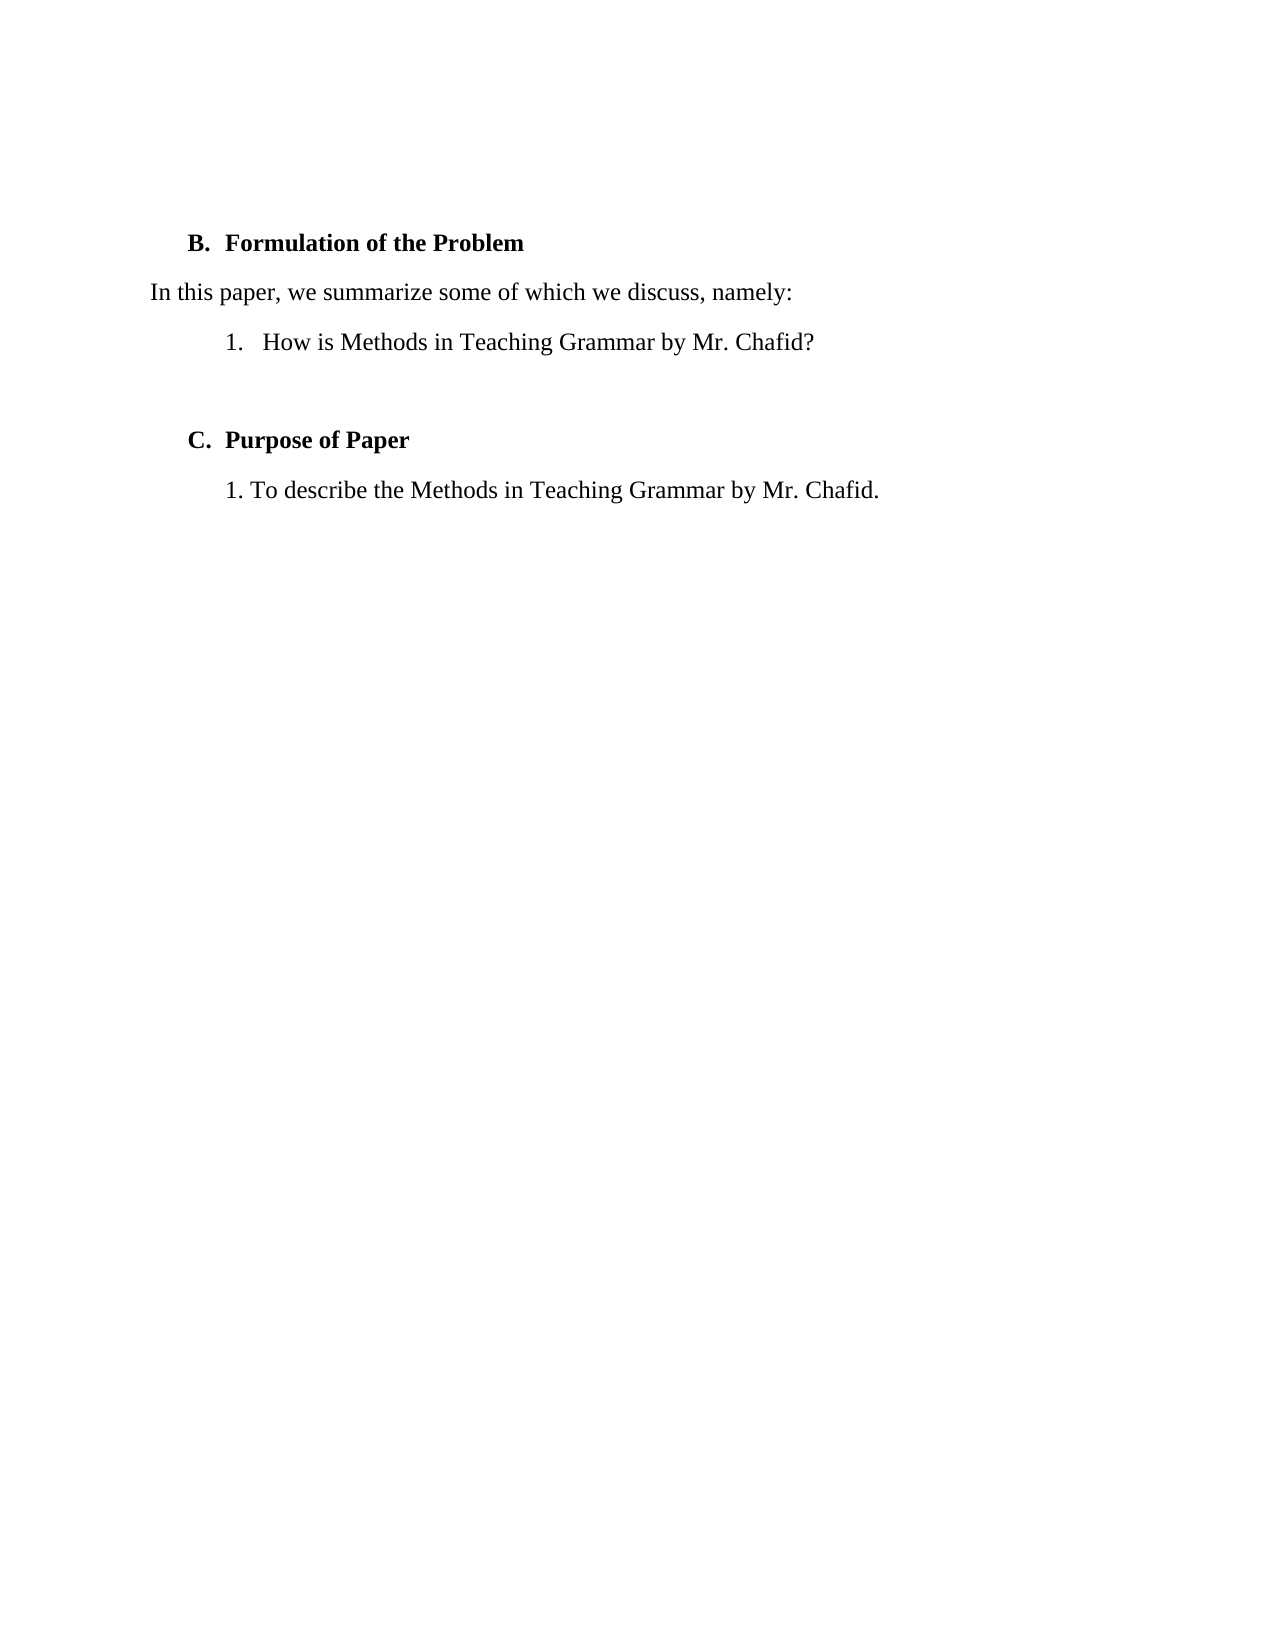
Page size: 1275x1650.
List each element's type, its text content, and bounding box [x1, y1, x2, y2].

text 1. To describe the Methods in Teaching Grammar by Mr. Chafid. [150, 475, 1125, 504]
text In this paper, we summarize some of which we discuss, namely: [150, 277, 1125, 306]
list How is Methods in Teaching Grammar by Mr. Chafid? [225, 327, 1125, 356]
list Purpose of Paper [187, 426, 1125, 454]
list Formulation of the Problem [187, 228, 1125, 257]
